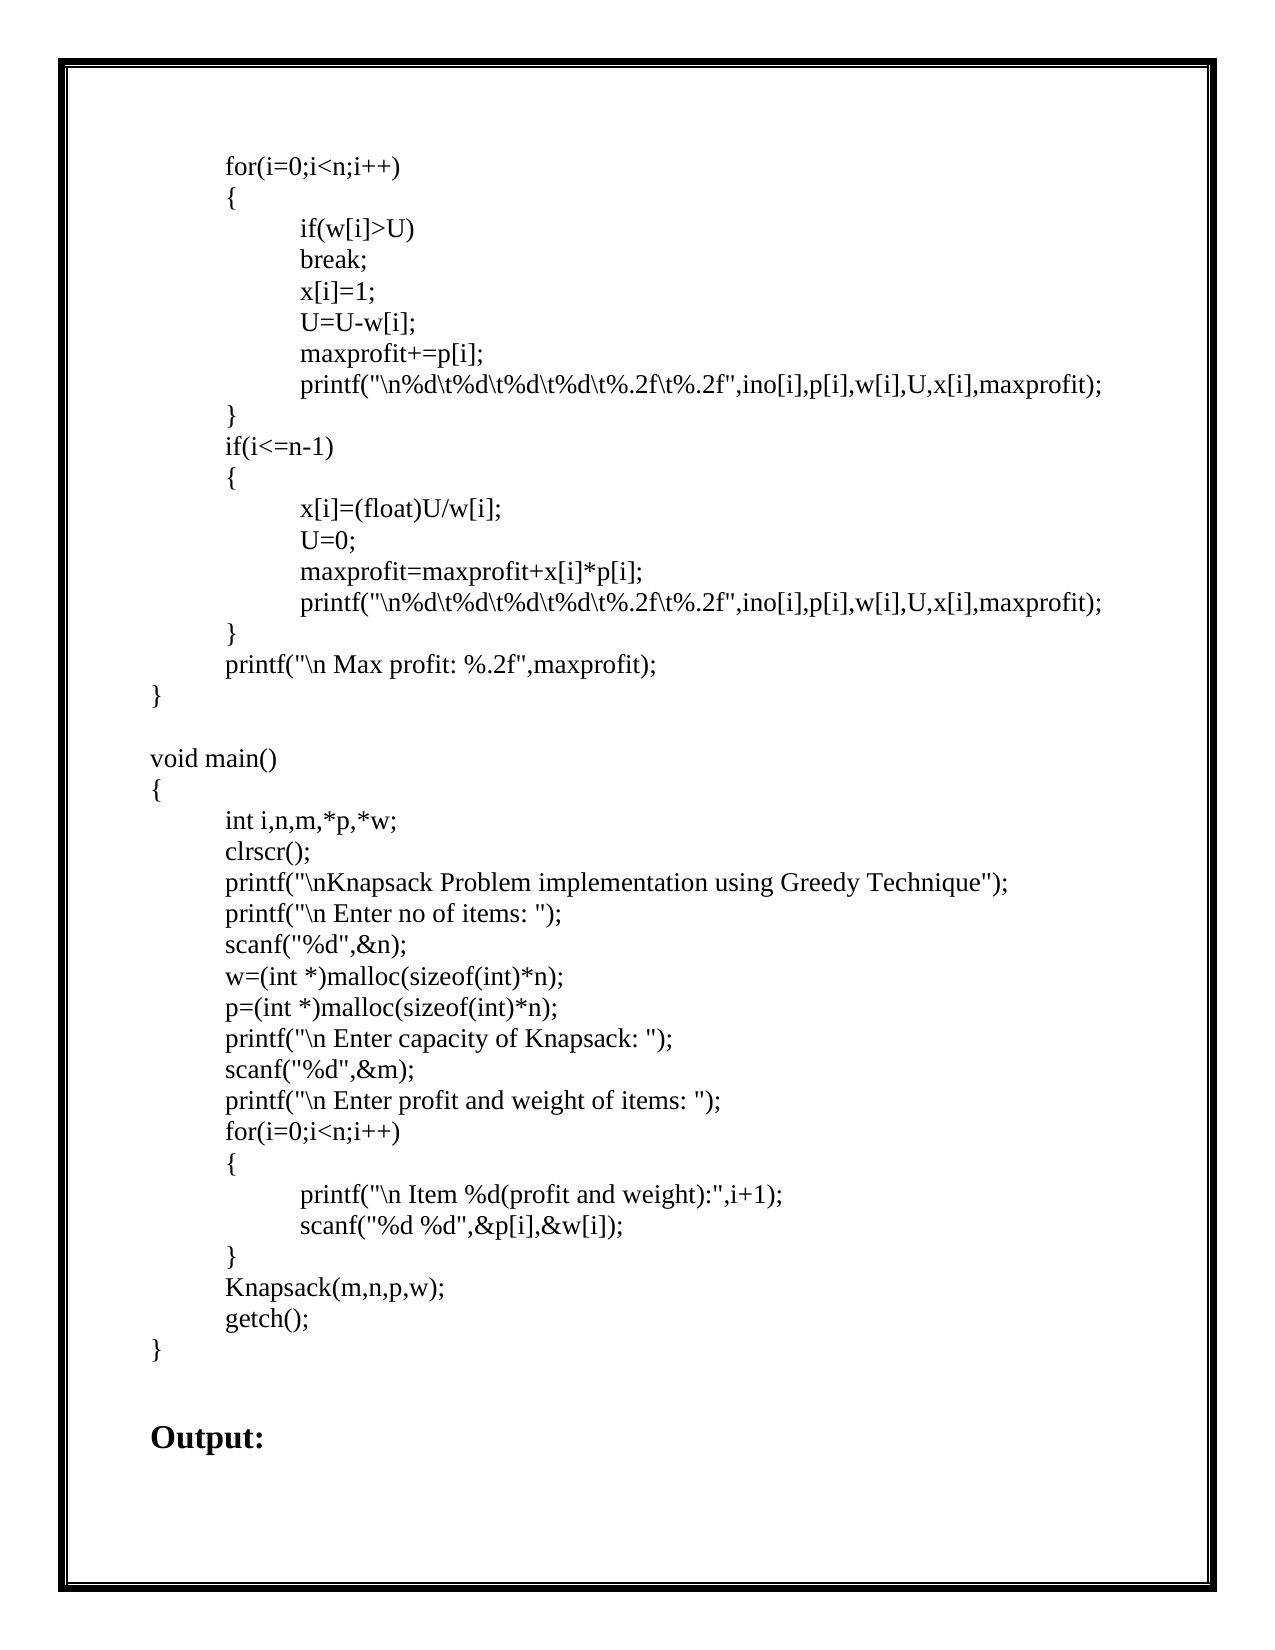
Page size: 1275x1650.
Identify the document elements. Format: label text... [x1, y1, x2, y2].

text if(w[i]>U) [150, 212, 1125, 243]
text U=0; [150, 524, 1125, 555]
text printf("\nKnapsack Problem implementation using Greedy Technique"); [150, 866, 1125, 897]
text void main() [150, 742, 1125, 773]
text printf("\n%d\t%d\t%d\t%d\t%.2f\t%.2f",ino[i],p[i],w[i],U,x[i],maxprofit); [150, 586, 1125, 617]
text for(i=0;i<n;i++) [150, 1116, 1125, 1147]
text printf("\n Max profit: %.2f",maxprofit); [150, 648, 1125, 679]
text } [150, 617, 1125, 648]
text printf("\n Enter capacity of Knapsack: "); [150, 1022, 1125, 1053]
text Knapsack(m,n,p,w); [150, 1271, 1125, 1302]
text printf("\n Item %d(profit and weight):",i+1); [150, 1178, 1125, 1209]
text int i,n,m,*p,*w; [150, 804, 1125, 835]
text printf("\n Enter no of items: "); [150, 897, 1125, 929]
text { [150, 181, 1125, 212]
text for(i=0;i<n;i++) [150, 150, 1125, 181]
text maxprofit=maxprofit+x[i]*p[i]; [150, 555, 1125, 586]
text if(i<=n-1) [150, 430, 1125, 461]
text U=U-w[i]; [150, 306, 1125, 337]
text x[i]=(float)U/w[i]; [150, 493, 1125, 524]
text scanf("%d %d",&p[i],&w[i]); [150, 1209, 1125, 1240]
text maxprofit+=p[i]; [150, 337, 1125, 368]
text w=(int *)malloc(sizeof(int)*n); [150, 960, 1125, 991]
text } [150, 399, 1125, 430]
text x[i]=1; [150, 274, 1125, 306]
text clrscr(); [150, 835, 1125, 866]
text { [150, 461, 1125, 493]
text { [150, 773, 1125, 804]
text printf("\n Enter profit and weight of items: "); [150, 1084, 1125, 1116]
text } [150, 1240, 1125, 1271]
text scanf("%d",&m); [150, 1053, 1125, 1084]
text } [150, 679, 1125, 711]
text break; [150, 243, 1125, 274]
text getch(); [150, 1302, 1125, 1333]
text p=(int *)malloc(sizeof(int)*n); [150, 991, 1125, 1022]
text printf("\n%d\t%d\t%d\t%d\t%.2f\t%.2f",ino[i],p[i],w[i],U,x[i],maxprofit); [150, 368, 1125, 399]
text scanf("%d",&n); [150, 929, 1125, 960]
text { [150, 1147, 1125, 1178]
text } [150, 1333, 1125, 1365]
text Output: [150, 1417, 1125, 1456]
